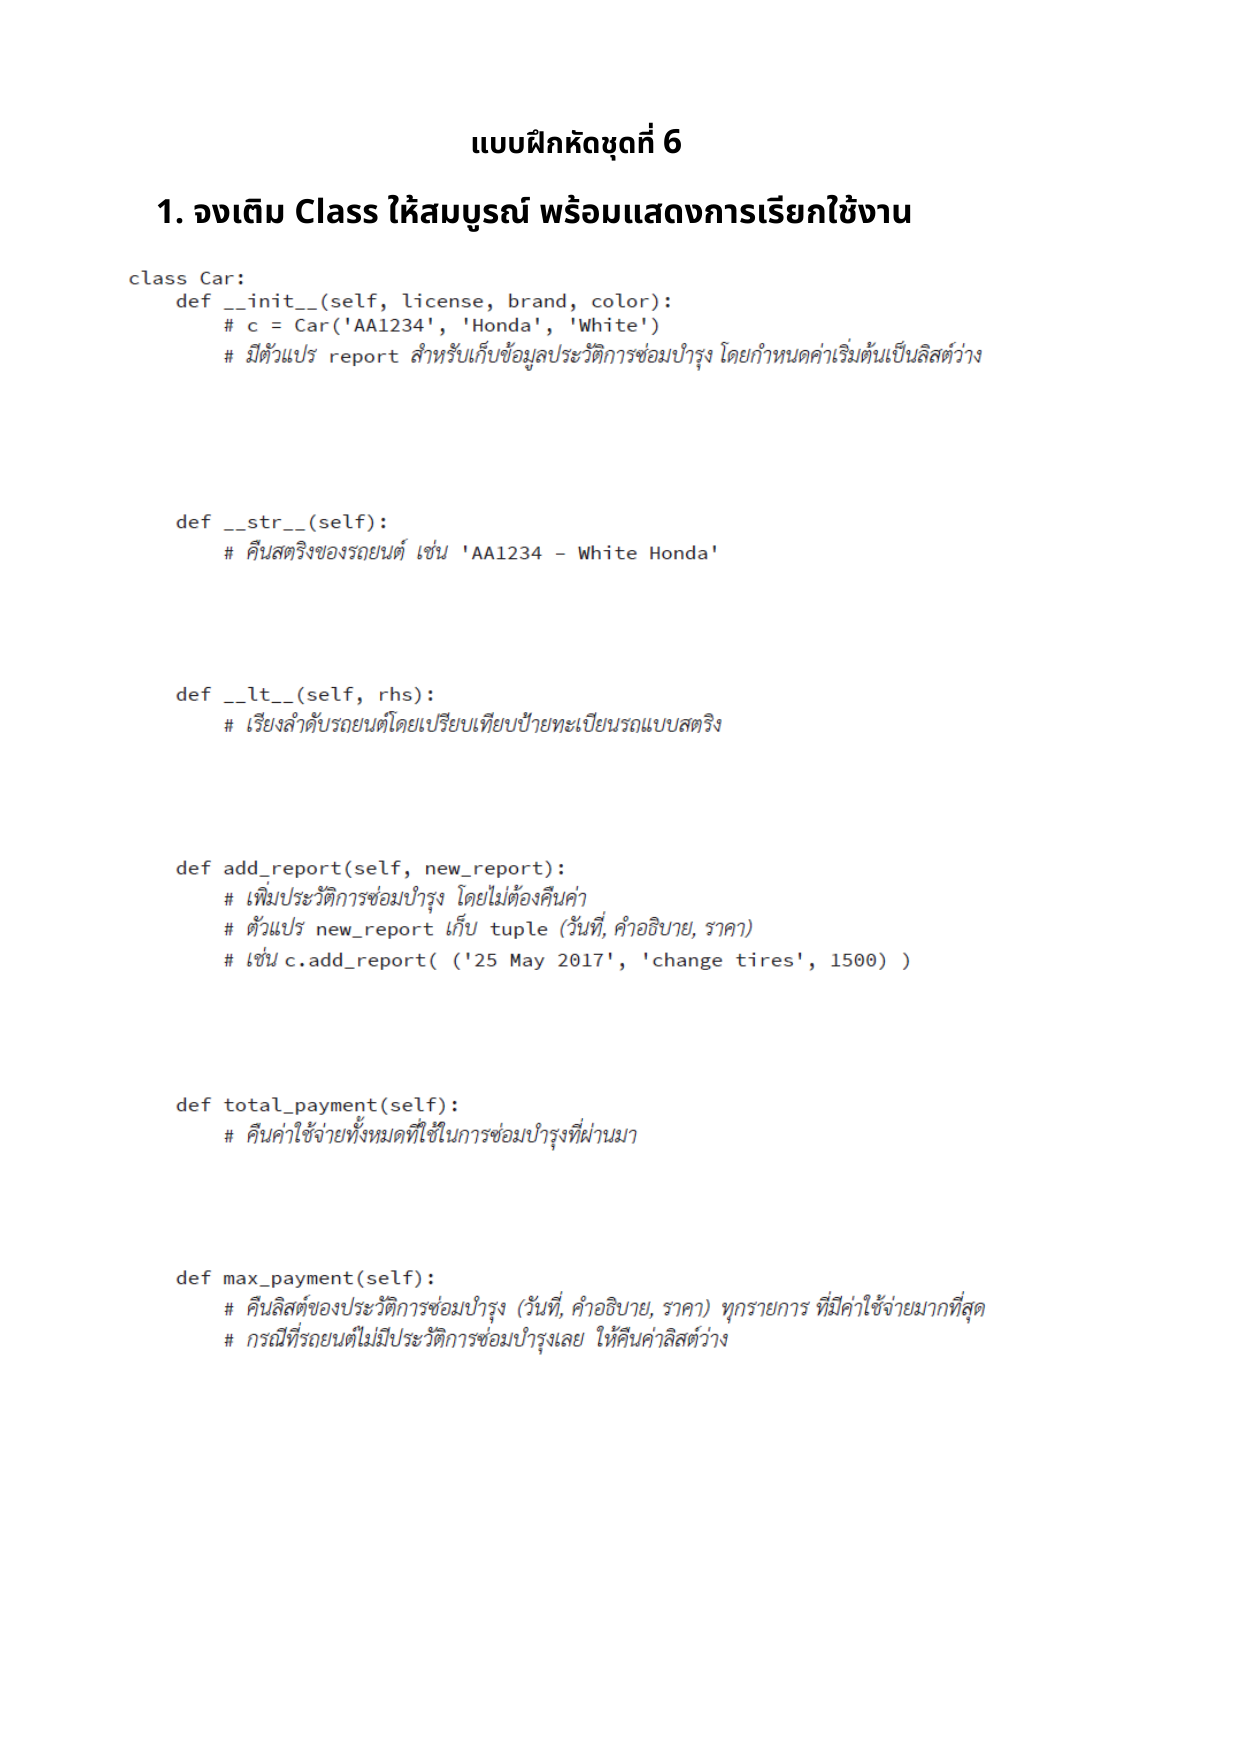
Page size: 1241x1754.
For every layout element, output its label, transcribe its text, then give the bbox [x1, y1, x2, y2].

picture [118, 1086, 1123, 1395]
text แบบฝึกหัดชุดที่ 6 [118, 118, 1122, 167]
picture [118, 258, 1123, 1001]
list จงเติม Class ให้สมบูรณ์ พร้อมแสดงการเรียกใช้งาน [156, 187, 1122, 238]
